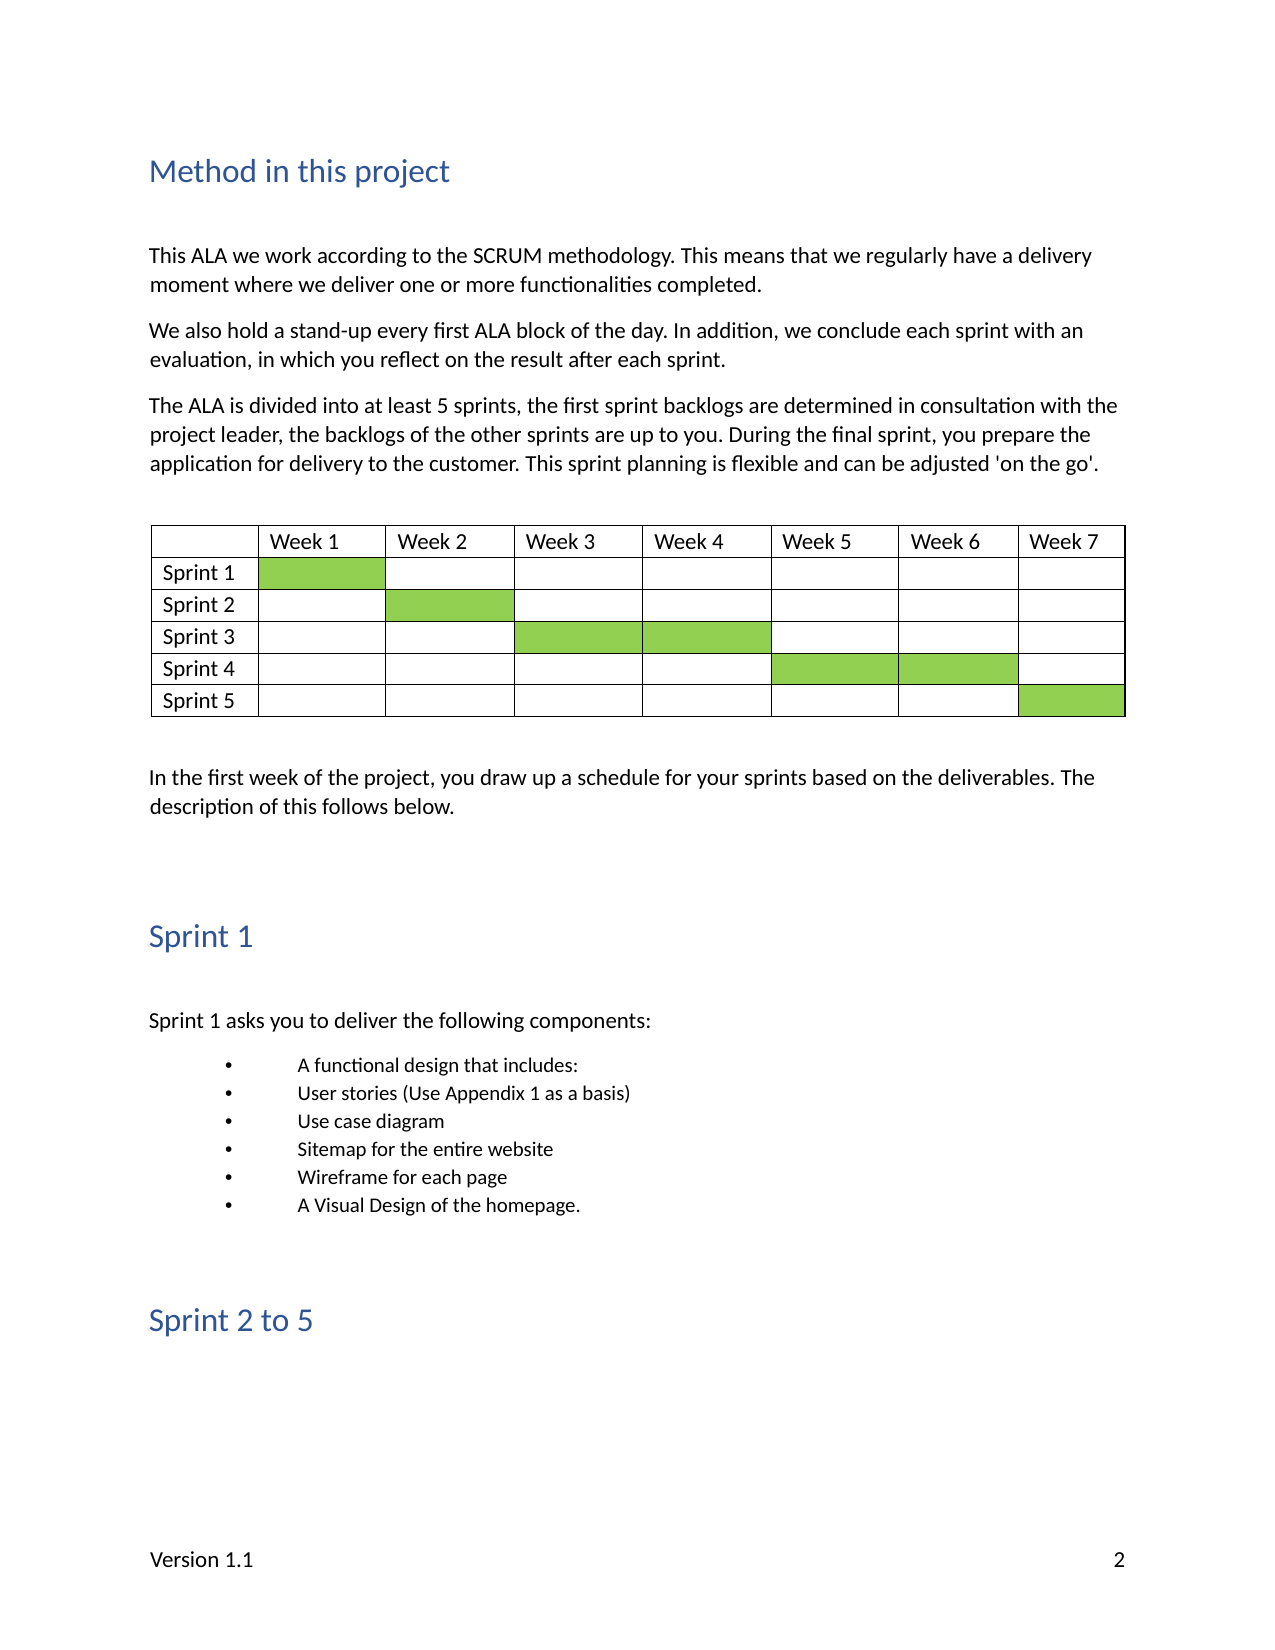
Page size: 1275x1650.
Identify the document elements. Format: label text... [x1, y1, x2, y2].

table_header Week 3 [515, 526, 642, 557]
table_header Week 6 [899, 526, 1018, 557]
table_cell [1019, 685, 1124, 716]
table_cell [643, 622, 771, 653]
table_cell [772, 622, 898, 653]
table_cell [259, 622, 385, 653]
table_cell Sprint 2 [152, 590, 258, 621]
table_cell [772, 558, 898, 589]
table_cell Sprint 3 [152, 622, 258, 653]
table_cell [515, 622, 642, 653]
table_cell [386, 654, 514, 684]
table_header [152, 526, 258, 557]
list Sitemap for the entire website [225, 1136, 1130, 1161]
list A Visual Design of the homepage. [225, 1192, 1130, 1217]
table_cell [899, 590, 1018, 621]
table_cell [259, 590, 385, 621]
list User stories (Use Appendix 1 as a basis) [225, 1080, 1130, 1105]
table_header Week 1 [259, 526, 385, 557]
list A functional design that includes: [225, 1052, 1130, 1077]
table_cell [899, 622, 1018, 653]
table_cell [772, 654, 898, 684]
table_header Week 5 [772, 526, 898, 557]
table_cell [386, 622, 514, 653]
list Use case diagram [225, 1108, 1130, 1133]
table_cell [643, 558, 771, 589]
table_header Week 2 [386, 526, 514, 557]
list Wireframe for each page [225, 1164, 1130, 1189]
text We also hold a stand-up every first ALA block of the day. In addition, we conclude each sprint with an evaluation, in which you reflect on the result after each sprint. [148, 316, 1125, 373]
subtitle Sprint 2 to 5 [148, 1299, 1130, 1340]
table_header Week 4 [643, 526, 771, 557]
table_cell [643, 685, 771, 716]
table_cell [259, 654, 385, 684]
table_cell [643, 654, 771, 684]
table_cell [643, 590, 771, 621]
text The ALA is divided into at least 5 sprints, the first sprint backlogs are determined in consultation with the project leader, the backlogs of the other sprints are up to you. During the final sprint, you prepare the application for delivery to the customer. This sprint planning is flexible and can be adjusted 'on the go'. [148, 391, 1125, 477]
table_cell [386, 685, 514, 716]
table_cell [386, 590, 514, 621]
table_cell [1019, 654, 1124, 684]
table_cell [515, 654, 642, 684]
table_cell Sprint 4 [152, 654, 258, 684]
text Sprint 1 asks you to deliver the following components: [148, 1006, 1125, 1034]
table_header Week 7 [1019, 526, 1124, 557]
table_cell [899, 558, 1018, 589]
table_cell [772, 590, 898, 621]
subtitle Sprint 1 [148, 915, 1130, 956]
text In the first week of the project, you draw up a schedule for your sprints based on the deliverables. The description of this follows below. [148, 763, 1125, 820]
table_cell Sprint 5 [152, 685, 258, 716]
table_cell [1019, 558, 1124, 589]
table_cell [259, 685, 385, 716]
table_cell [515, 590, 642, 621]
table_cell Sprint 1 [152, 558, 258, 589]
table_cell [515, 685, 642, 716]
table_cell [259, 558, 385, 589]
text This ALA we work according to the SCRUM methodology. This means that we regularly have a delivery moment where we deliver one or more functionalities completed. [148, 241, 1125, 298]
table_cell [1019, 622, 1124, 653]
table_cell [772, 685, 898, 716]
table_cell [515, 558, 642, 589]
table_cell [386, 558, 514, 589]
table_cell [1019, 590, 1124, 621]
subtitle Method in this project [148, 150, 1130, 191]
table_cell [899, 654, 1018, 684]
table_cell [899, 685, 1018, 716]
